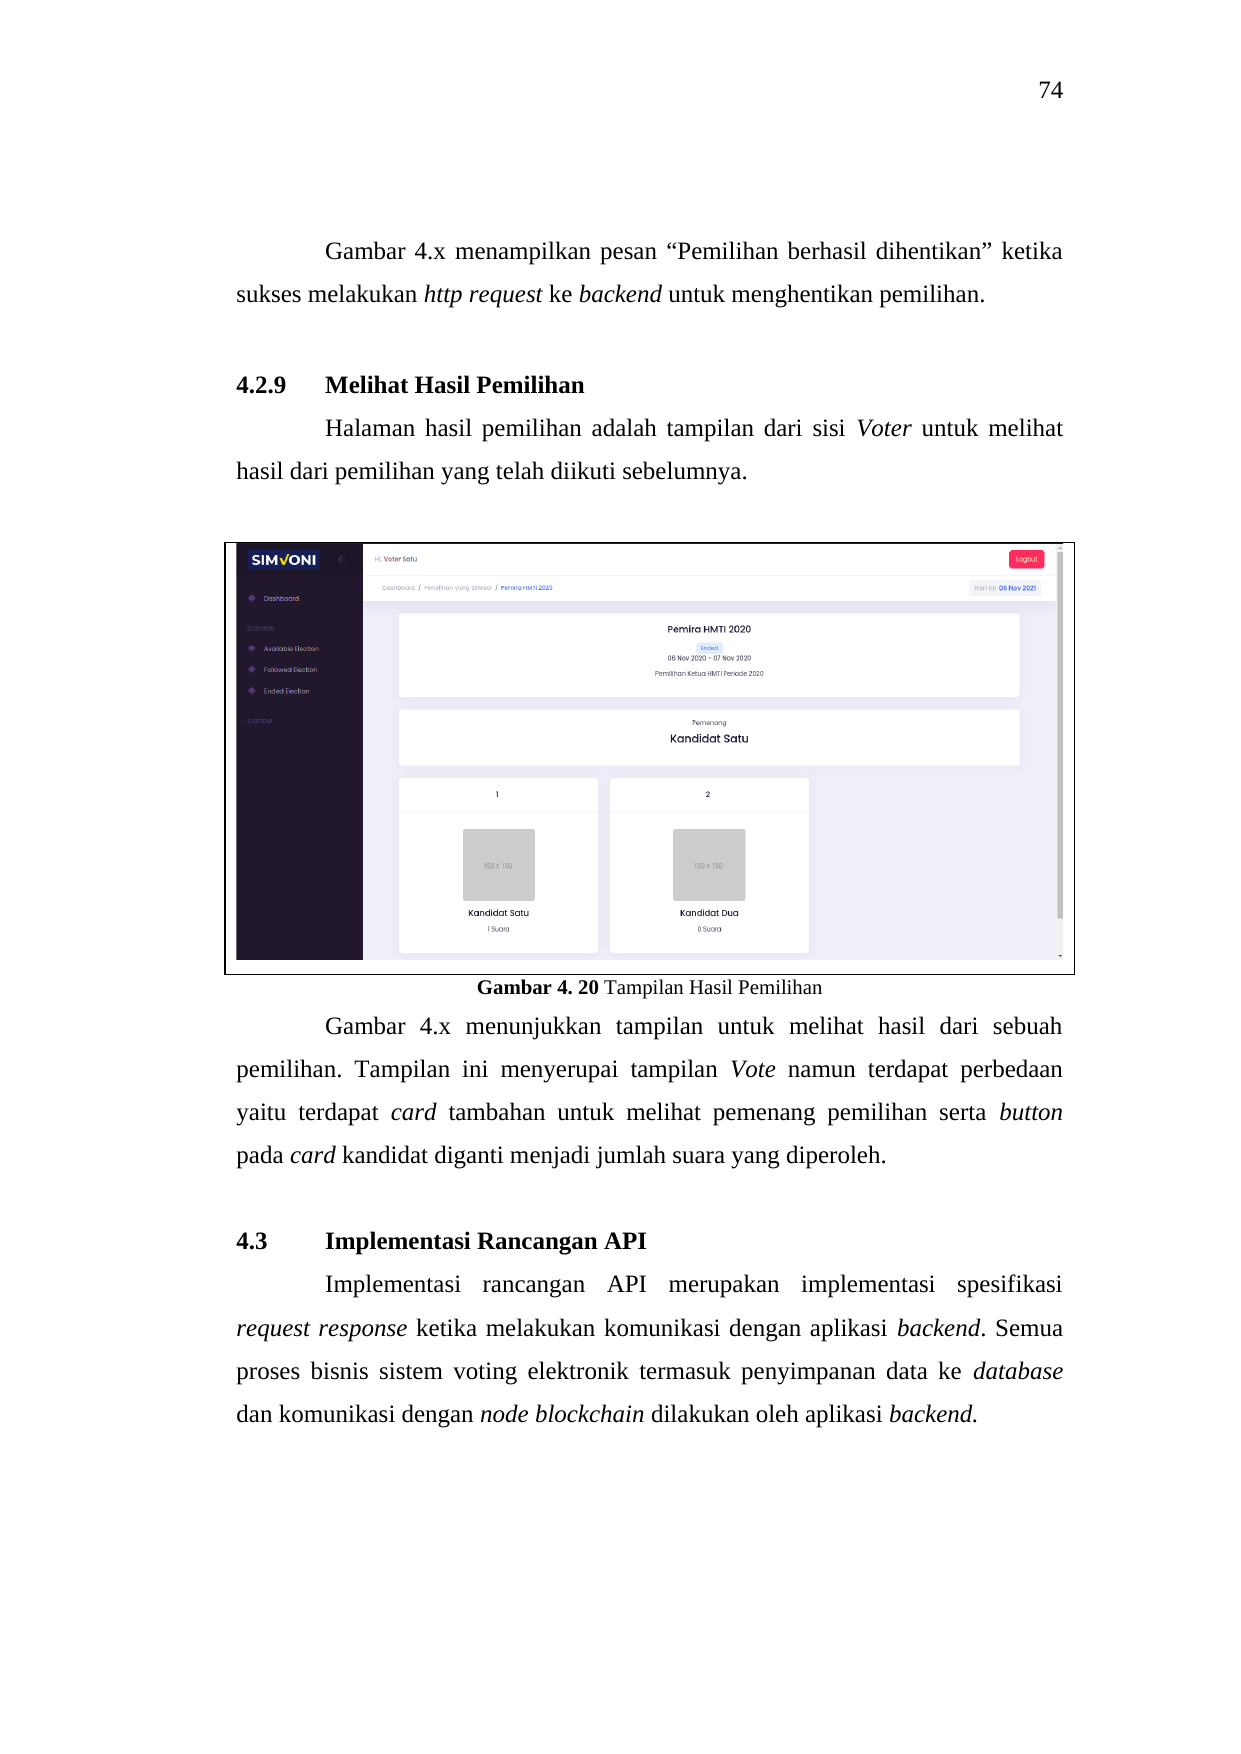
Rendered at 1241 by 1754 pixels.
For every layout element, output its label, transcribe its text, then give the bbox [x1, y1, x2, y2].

table_header [226, 543, 1074, 974]
subtitle Melihat Hasil Pemilihan [236, 370, 1063, 398]
picture [236, 543, 1064, 960]
text Gambar 4.x menunjukkan tampilan untuk melihat hasil dari sebuah pemilihan. Tampilan ini menyerupai tampilan Vote namun terdapat perbedaan yaitu terdapat card tambahan untuk melihat pemenang pemilihan serta button pada card kandidat diganti menjadi jumlah suara yang diperoleh. [236, 1011, 1063, 1169]
text Halaman hasil pemilihan adalah tampilan dari sisi Voter untuk melihat hasil dari pemilihan yang telah diikuti sebelumnya. [236, 413, 1063, 485]
subtitle Implementasi Rancangan API [236, 1226, 1063, 1255]
text Gambar 4.x menampilkan pesan “Pemilihan berhasil dihentikan” ketika sukses melakukan http request ke backend untuk menghentikan pemilihan. [236, 236, 1063, 308]
text Implementasi rancangan API merupakan implementasi spesifikasi request response ketika melakukan komunikasi dengan aplikasi backend. Semua proses bisnis sistem voting elektronik termasuk penyimpanan data ke database dan komunikasi dengan node blockchain dilakukan oleh aplikasi backend. [236, 1269, 1063, 1428]
